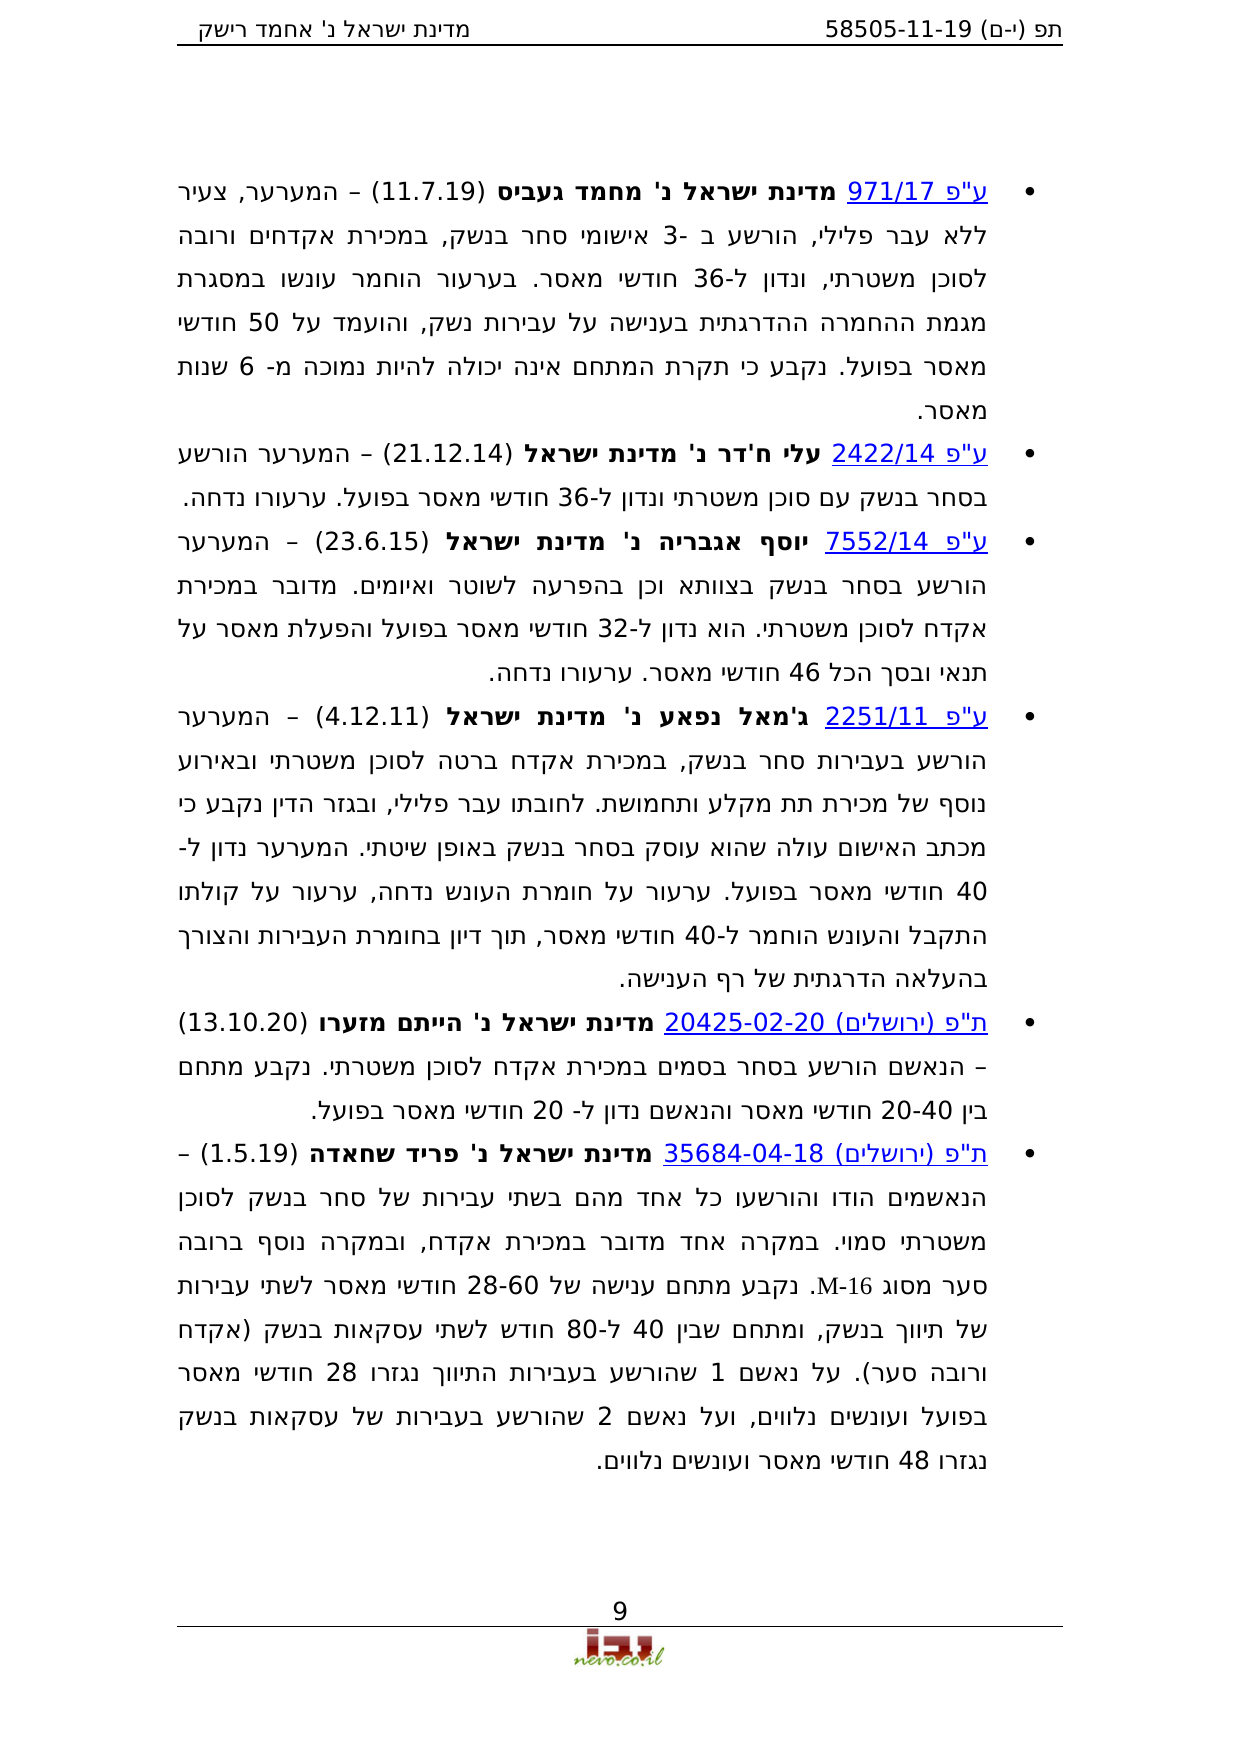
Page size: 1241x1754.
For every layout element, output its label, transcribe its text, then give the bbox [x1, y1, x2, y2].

list ע"פ 971/17 מדינת ישראל נ' מחמד געביס (11.7.19) – המערער, צעיר ללא עבר פלילי, הורשע ב -3 אישומי סחר בנשק, במכירת אקדחים ורובה לסוכן משטרתי, ונדון ל-36 חודשי מאסר. בערעור הוחמר עונשו במסגרת מגמת ההחמרה ההדרגתית בענישה על עבירות נשק, והועמד על 50 חודשי מאסר בפועל. נקבע כי תקרת המתחם אינה יכולה להיות נמוכה מ- 6 שנות מאסר. [177, 177, 1026, 425]
list ע"פ 7552/14 יוסף אגבריה נ' מדינת ישראל (23.6.15) – המערער הורשע בסחר בנשק בצוותא וכן בהפרעה לשוטר ואיומים. מדובר במכירת אקדח לסוכן משטרתי. הוא נדון ל-32 חודשי מאסר בפועל והפעלת מאסר על תנאי ובסך הכל 46 חודשי מאסר. ערעורו נדחה. [177, 527, 1026, 688]
list ע"פ 2422/14 עלי ח'דר נ' מדינת ישראל (21.12.14) – המערער הורשע בסחר בנשק עם סוכן משטרתי ונדון ל-36 חודשי מאסר בפועל. ערעורו נדחה. [177, 440, 1026, 513]
picture [574, 1628, 666, 1667]
list ת"פ (ירושלים) 20425-02-20 מדינת ישראל נ' הייתם מזערו (13.10.20) – הנאשם הורשע בסחר בסמים במכירת אקדח לסוכן משטרתי. נקבע מתחם בין 20-40 חודשי מאסר והנאשם נדון ל- 20 חודשי מאסר בפועל. [177, 1008, 1026, 1125]
list ע"פ 2251/11 ג'מאל נפאע נ' מדינת ישראל (4.12.11) – המערער הורשע בעבירות סחר בנשק, במכירת אקדח ברטה לסוכן משטרתי ובאירוע נוסף של מכירת תת מקלע ותחמושת. לחובתו עבר פלילי, ובגזר הדין נקבע כי מכתב האישום עולה שהוא עוסק בסחר בנשק באופן שיטתי. המערער נדון ל-40 חודשי מאסר בפועל. ערעור על חומרת העונש נדחה, ערעור על קולתו התקבל והעונש הוחמר ל-40 חודשי מאסר, תוך דיון בחומרת העבירות והצורך בהעלאה הדרגתית של רף הענישה. [177, 702, 1026, 994]
list ת"פ (ירושלים) 35684-04-18 מדינת ישראל נ' פריד שחאדה (1.5.19) – הנאשמים הודו והורשעו כל אחד מהם בשתי עבירות של סחר בנשק לסוכן משטרתי סמוי. במקרה אחד מדובר במכירת אקדח, ובמקרה נוסף ברובה סער מסוג M-16. נקבע מתחם ענישה של 28-60 חודשי מאסר לשתי עבירות של תיווך בנשק, ומתחם שבין 40 ל-80 חודש לשתי עסקאות בנשק (אקדח ורובה סער). על נאשם 1 שהורשע בעבירות התיווך נגזרו 28 חודשי מאסר בפועל ועונשים נלווים, ועל נאשם 2 שהורשע בעבירות של עסקאות בנשק נגזרו 48 חודשי מאסר ועונשים נלווים. [177, 1140, 1026, 1475]
